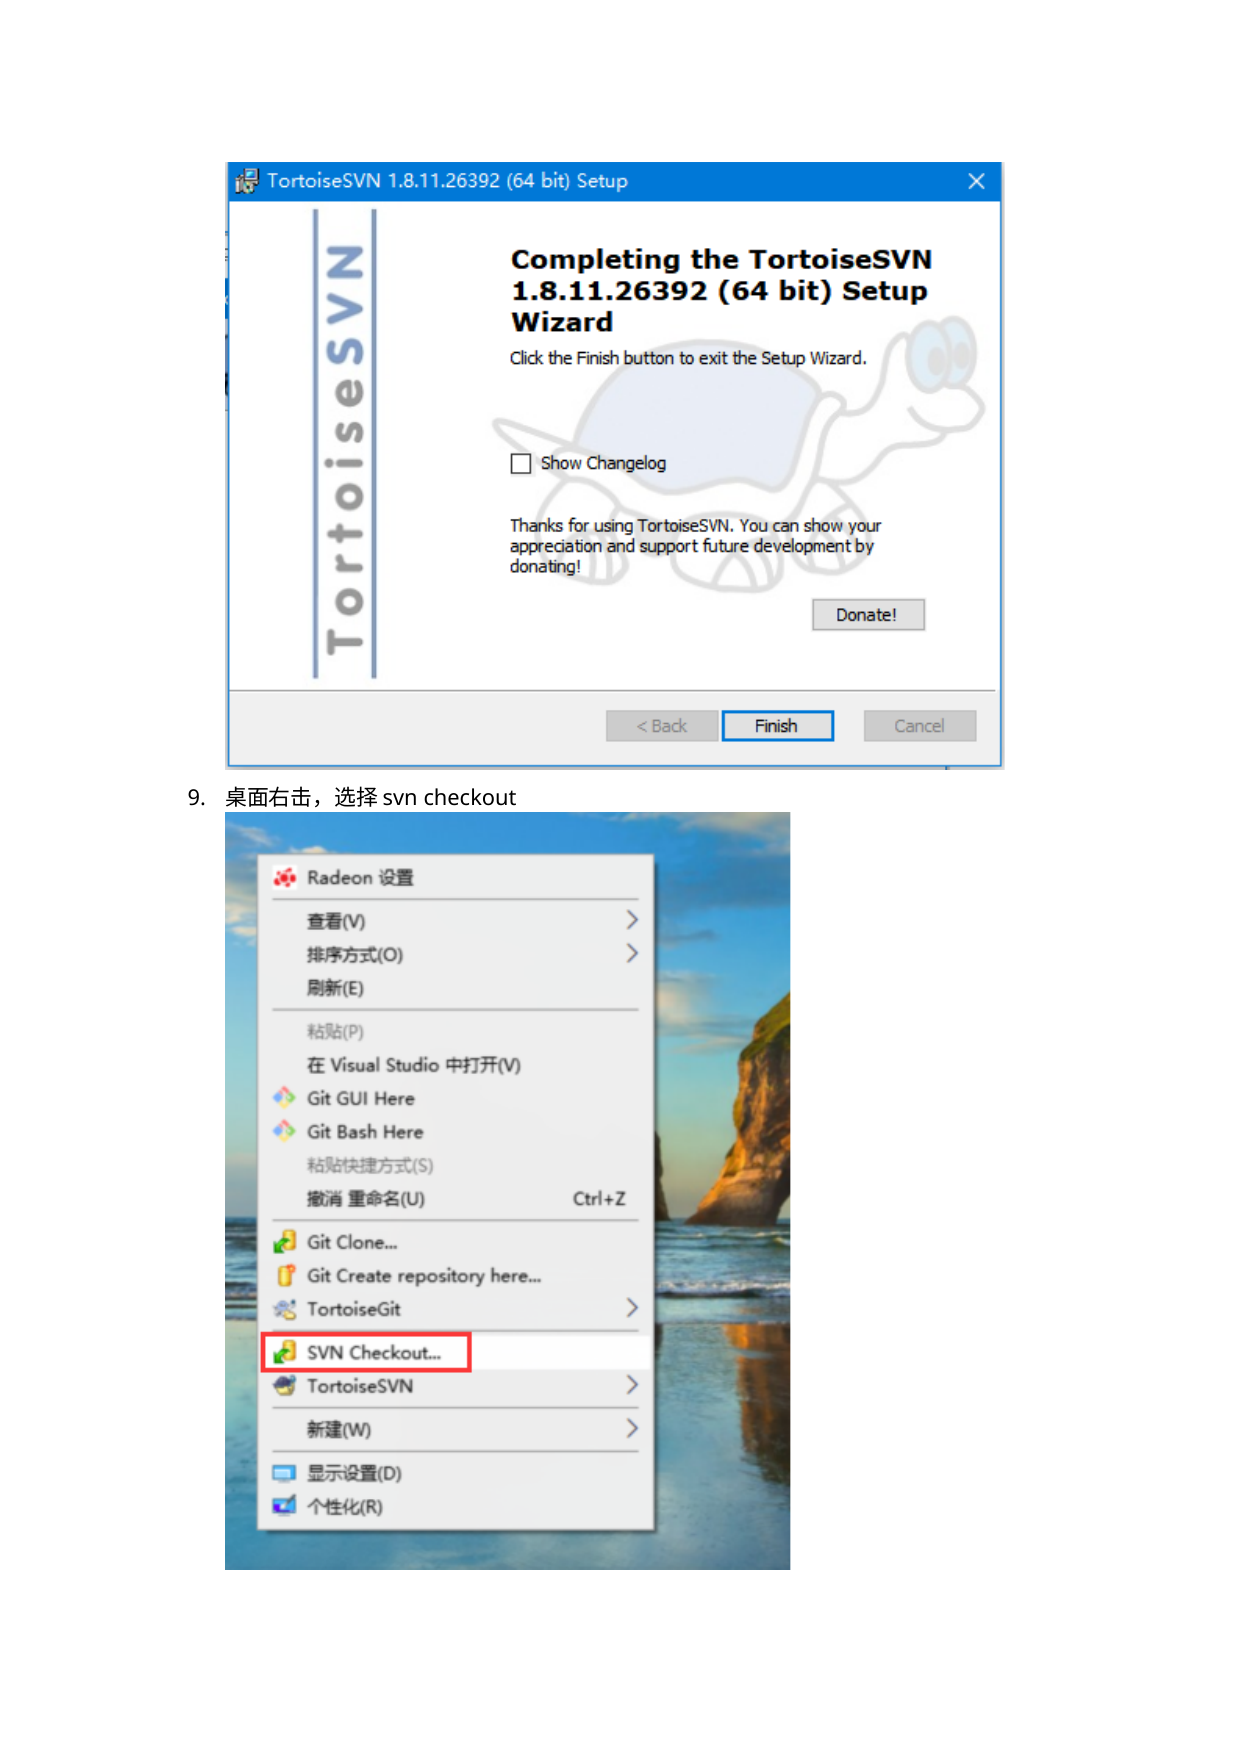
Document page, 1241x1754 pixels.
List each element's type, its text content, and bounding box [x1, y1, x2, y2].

list 桌面右击，选择svn checkout [187, 779, 1053, 812]
picture [225, 162, 1005, 770]
picture [225, 812, 791, 1570]
